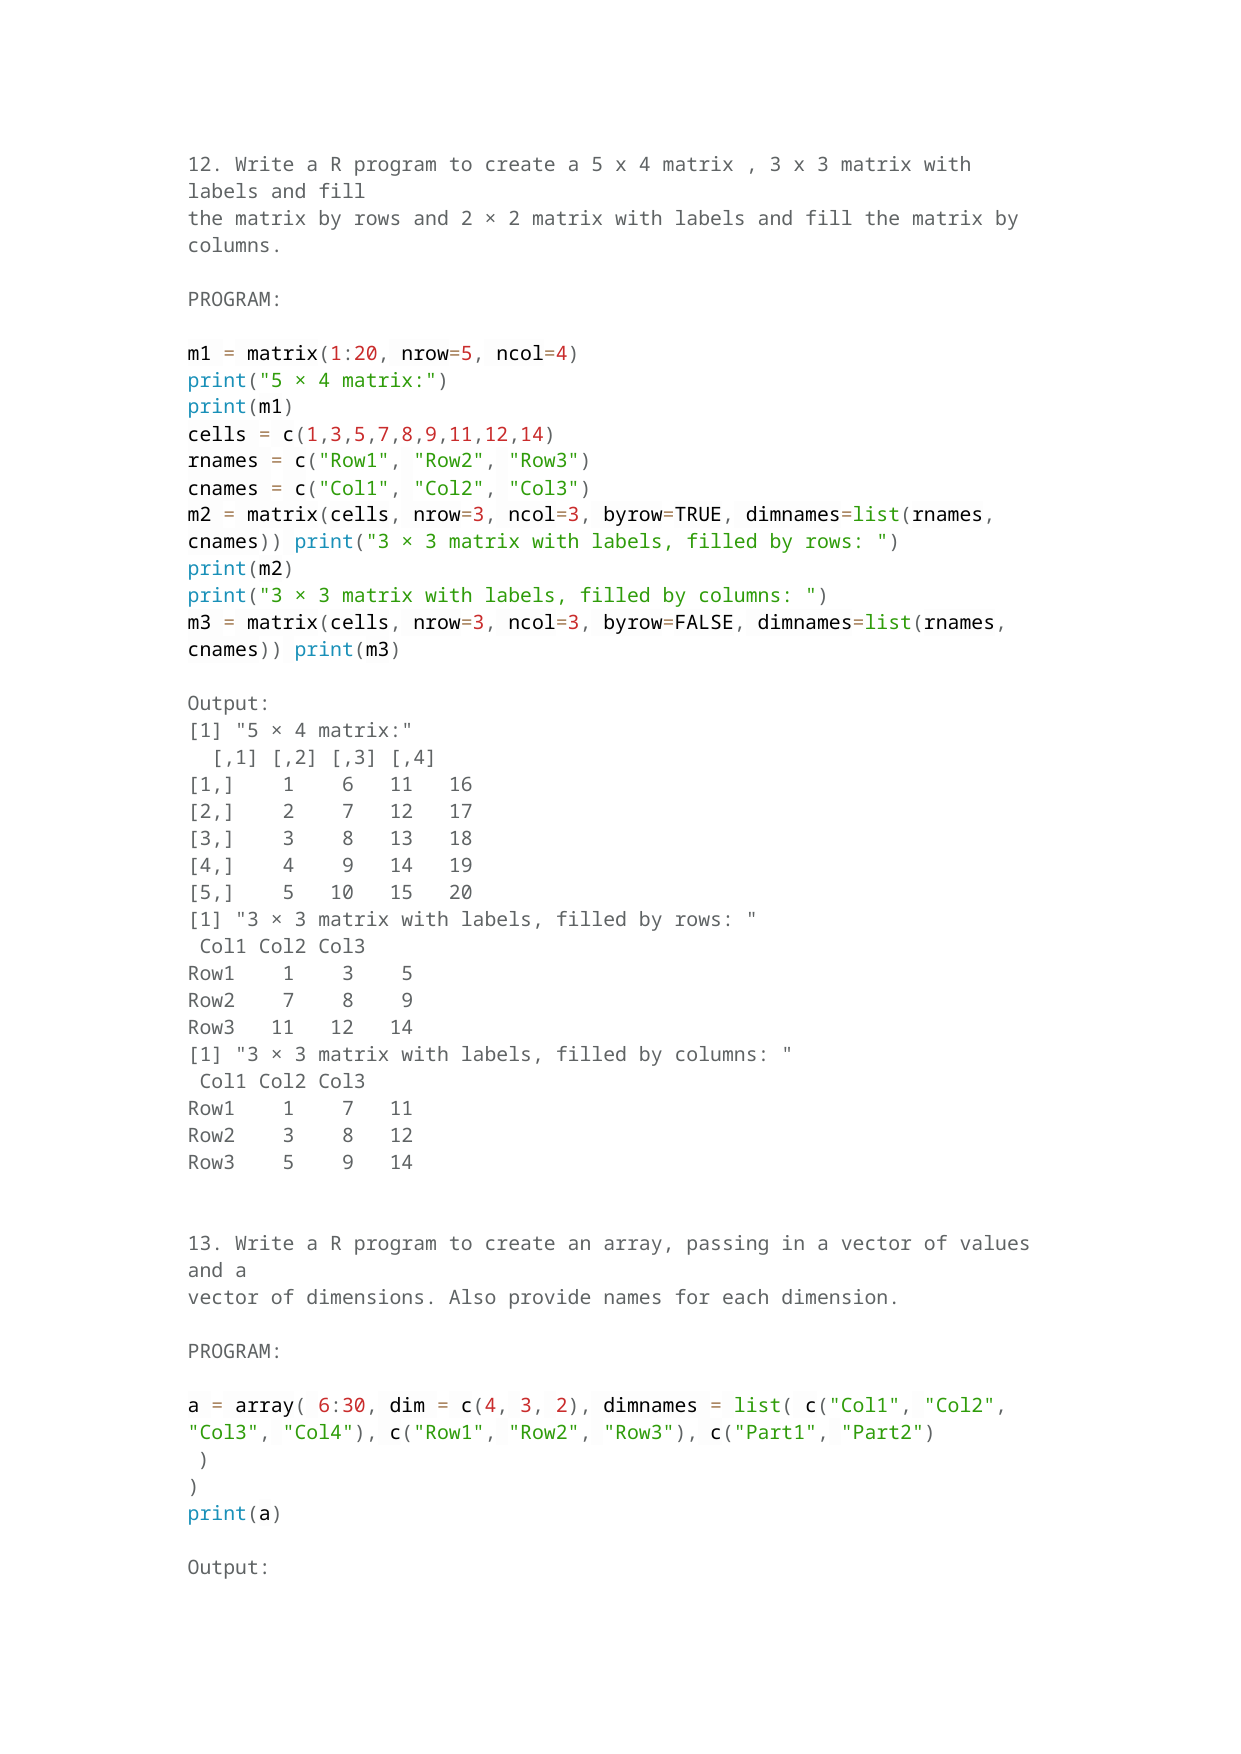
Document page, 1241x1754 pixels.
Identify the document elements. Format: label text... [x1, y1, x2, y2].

text [,1] [,2] [,3] [,4] [187, 743, 1053, 771]
text the matrix by rows and 2 × 2 matrix with labels and fill the matrix by columns. [187, 204, 1053, 258]
text print("3 × 3 matrix with labels, filled by columns: ") [187, 582, 1053, 609]
text print(m1) [187, 393, 259, 420]
text Row2 7 8 9 [187, 986, 1053, 1013]
text print(a) [271, 1499, 1053, 1526]
text Row1 1 3 5 [187, 959, 1053, 986]
text m1 = matrix(1:20, nrow=5, ncol=4) [544, 339, 1053, 366]
text rnames = c("Row1", "Row2", "Row3") [508, 447, 1053, 474]
text Row3 5 9 14 [187, 1148, 1053, 1175]
text Output: [187, 689, 1053, 717]
text [5,] 5 10 15 20 [187, 878, 1053, 905]
text cells = c(1,3,5,7,8,9,11,12,14) [294, 420, 1053, 447]
text a = array( 6:30, dim = c(4, 3, 2), dimnames = list( c("Col1", "Col2", "Col3", "Col4"), c("Row1", "Row2", "Row3"), c("Part1", "Part2") [401, 1391, 591, 1445]
text Col1 Col2 Col3 [187, 932, 1053, 959]
text print("5 × 4 matrix:") [187, 366, 1053, 393]
text ) [187, 1445, 1053, 1472]
text Col1 Col2 Col3 [187, 1067, 1053, 1094]
text [3,] 3 8 13 18 [187, 824, 1053, 851]
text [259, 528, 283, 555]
text cnames = c("Col1", "Col2", "Col3") [413, 474, 496, 501]
text print(m2) [187, 555, 259, 582]
text 12. Write a R program to create a 5 x 4 matrix , 3 x 3 matrix with labels and fill [187, 150, 1053, 204]
text ) [187, 1472, 1053, 1499]
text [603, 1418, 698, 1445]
text m3 = matrix(cells, nrow=3, ncol=3, byrow=FALSE, dimnames=list(rnames, cnames)) print(m3) [389, 609, 1053, 663]
text print(a) [187, 1499, 259, 1526]
text 13. Write a R program to create an array, passing in a vector of values and a [187, 1229, 1053, 1283]
text [4,] 4 9 14 19 [187, 851, 1053, 878]
text vector of dimensions. Also provide names for each dimension. [187, 1283, 1053, 1310]
text rnames = c("Row1", "Row2", "Row3") [413, 447, 496, 474]
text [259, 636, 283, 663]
text Row1 1 7 11 [187, 1094, 1053, 1121]
text [1] "5 × 4 matrix:" [187, 717, 1053, 743]
text [1] "3 × 3 matrix with labels, filled by columns: " [187, 1040, 1053, 1067]
text [2,] 2 7 12 17 [187, 797, 1053, 824]
text print(m1) [282, 393, 1053, 420]
text m2 = matrix(cells, nrow=3, ncol=3, byrow=TRUE, dimnames=list(rnames, cnames)) print("3 × 3 matrix with labels, filled by rows: ") [294, 501, 1053, 555]
text a = array( 6:30, dim = c(4, 3, 2), dimnames = list( c("Col1", "Col2", "Col3", "Col4"), c("Row1", "Row2", "Row3"), c("Part1", "Part2") [710, 1391, 1053, 1445]
text cnames = c("Col1", "Col2", "Col3") [306, 474, 401, 501]
text Row3 11 12 14 [187, 1013, 1053, 1040]
text Row2 3 8 12 [187, 1121, 1053, 1148]
text [1] "3 × 3 matrix with labels, filled by rows: " [187, 905, 1053, 932]
text rnames = c("Row1", "Row2", "Row3") [306, 447, 401, 474]
text PROGRAM: [187, 1337, 1053, 1364]
text PROGRAM: [187, 285, 1053, 312]
text cnames = c("Col1", "Col2", "Col3") [508, 474, 1053, 501]
text Output: [187, 1553, 1053, 1580]
text print(m2) [282, 555, 1053, 582]
text [1,] 1 6 11 16 [187, 771, 1053, 797]
